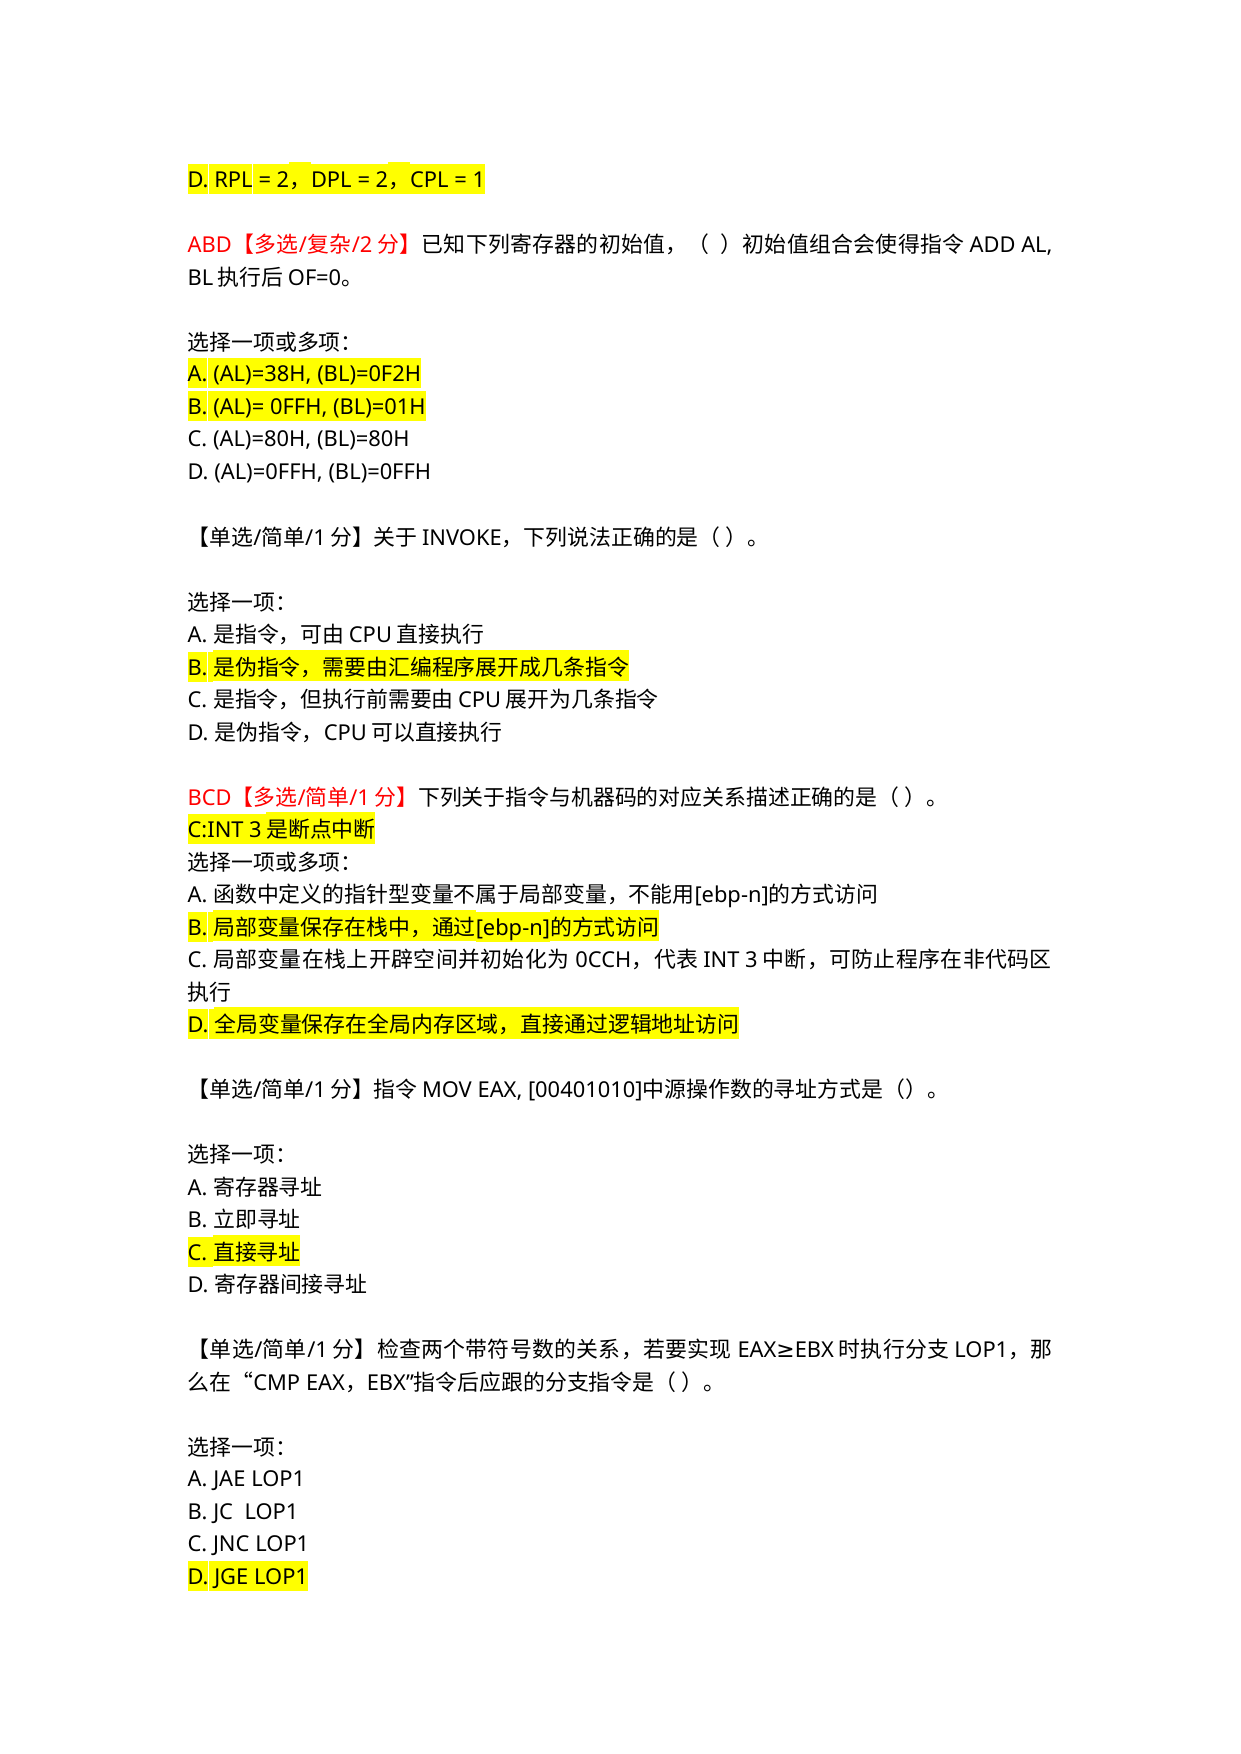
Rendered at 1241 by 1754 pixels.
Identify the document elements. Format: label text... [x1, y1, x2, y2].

text BCD【多选/简单/1分】下列关于指令与机器码的对应关系描述正确的是（ ）。 C:INT 3是断点中断 选择一项或多项： A. 函数中定义的指针型变量不属于局部变量，不能用[ebp-n]的方式访问 B. 局部变量保存在栈中，通过[ebp-n]的方式访问 C. 局部变量在栈上开辟空间并初始化为0CCH，代表INT 3中断，可防止程序在非代码区执行 D. 全局变量保存在全局内存区域，直接通过逻辑地址访问 [187, 779, 1053, 1039]
text 【单选/简单/1分】指令MOV EAX, [00401010]中源操作数的寻址方式是（）。 选择一项： A. 寄存器寻址 B. 立即寻址 C. 直接寻址 D. 寄存器间接寻址 [187, 1072, 1053, 1299]
text 【单选/简单/1分】关于INVOKE，下列说法正确的是（ ）。 选择一项： A. 是指令，可由CPU直接执行 B. 是伪指令，需要由汇编程序展开成几条指令 C. 是指令，但执行前需要由CPU展开为几条指令 D. 是伪指令，CPU可以直接执行 [187, 519, 1053, 747]
text 【单选/简单/1分】检查两个带符号数的关系，若要实现EAX≥EBX时执行分支LOP1，那么在“CMP EAX，EBX”指令后应跟的分支指令是（ ）。 选择一项： A. JAE LOP1 B. JC LOP1 C. JNC LOP1 D. JGE LOP1 [187, 1332, 1053, 1592]
text ABD【多选/复杂/2分】已知下列寄存器的初始值，（ ）初始值组合会使得指令ADD AL,BL执行后OF=0。 选择一项或多项： A. (AL)=38H, (BL)=0F2H B. (AL)= 0FFH, (BL)=01H C. (AL)=80H, (BL)=80H D. (AL)=0FFH, (BL)=0FFH [187, 227, 1053, 487]
